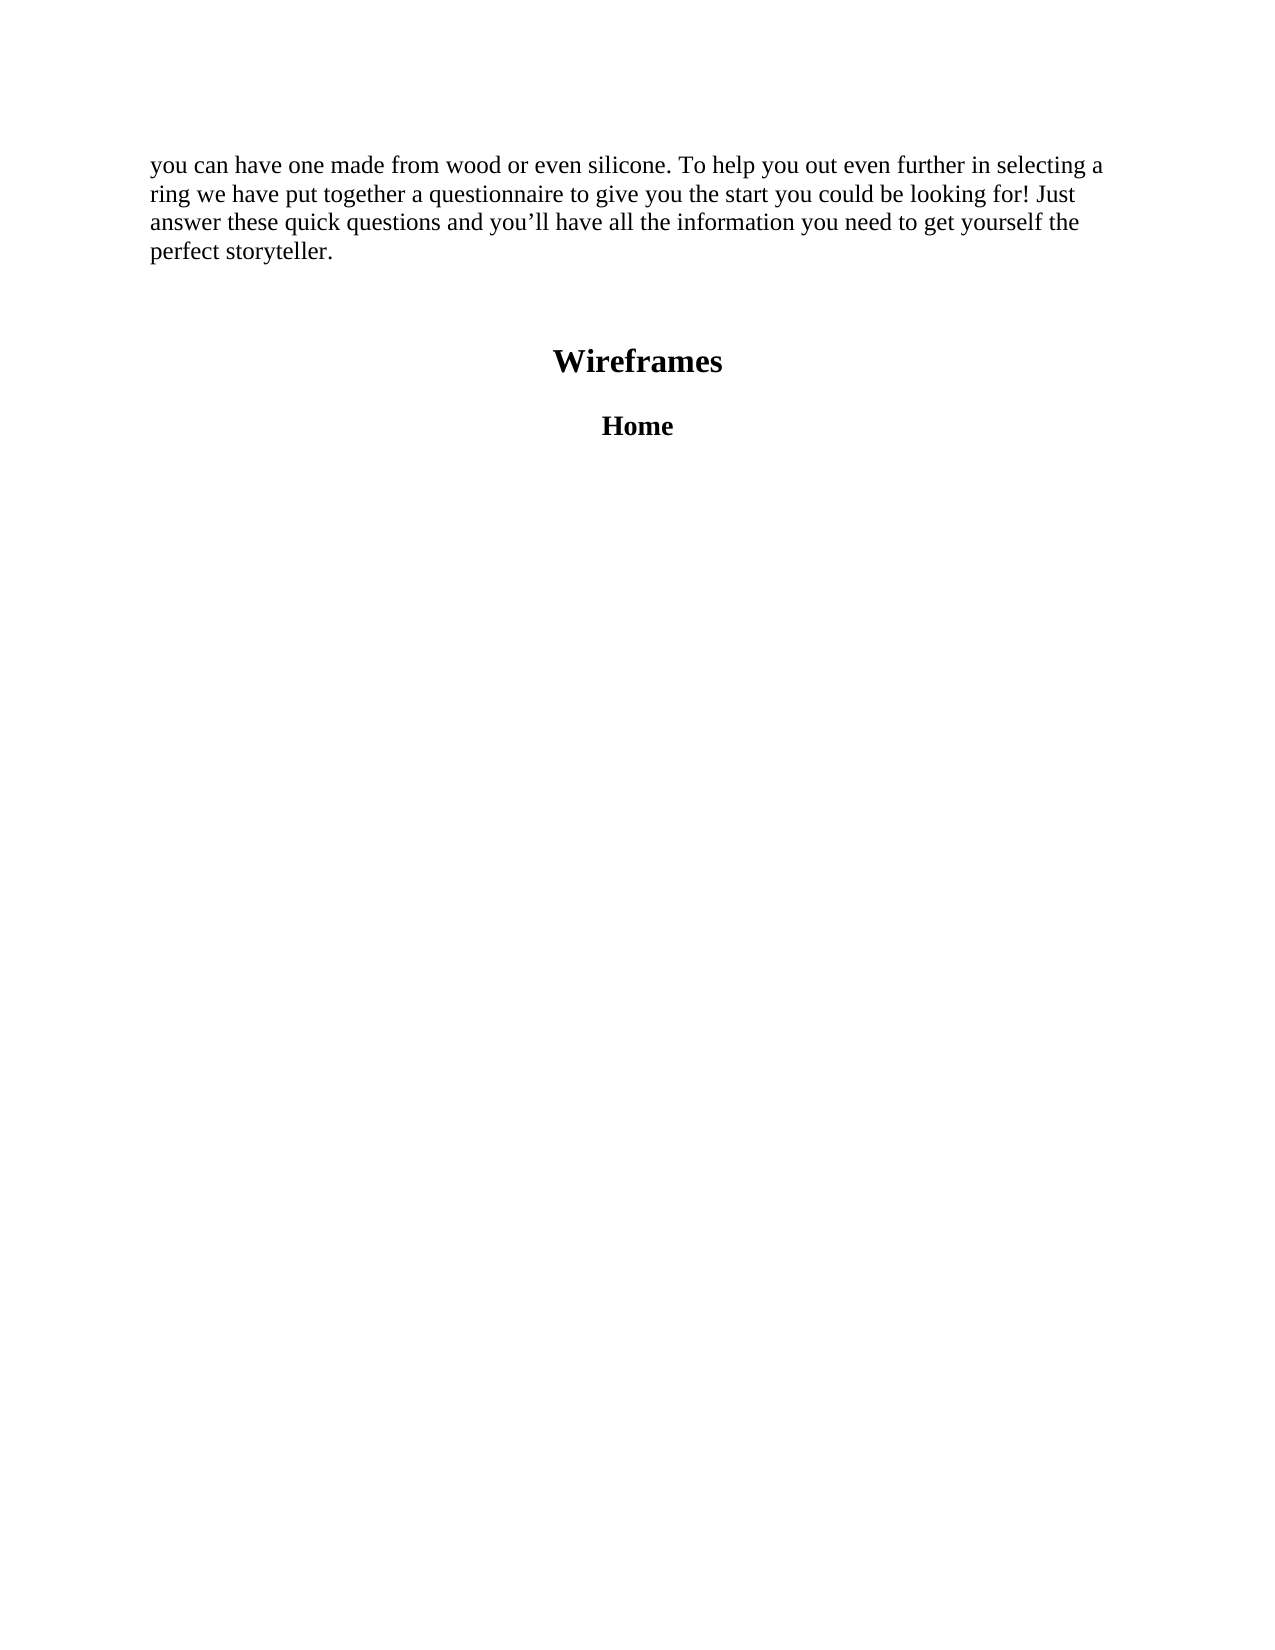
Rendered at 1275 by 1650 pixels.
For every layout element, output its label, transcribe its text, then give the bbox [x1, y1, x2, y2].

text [150, 150, 1125, 265]
text Wireframes [150, 342, 1125, 380]
subtitle Home [150, 409, 1125, 442]
